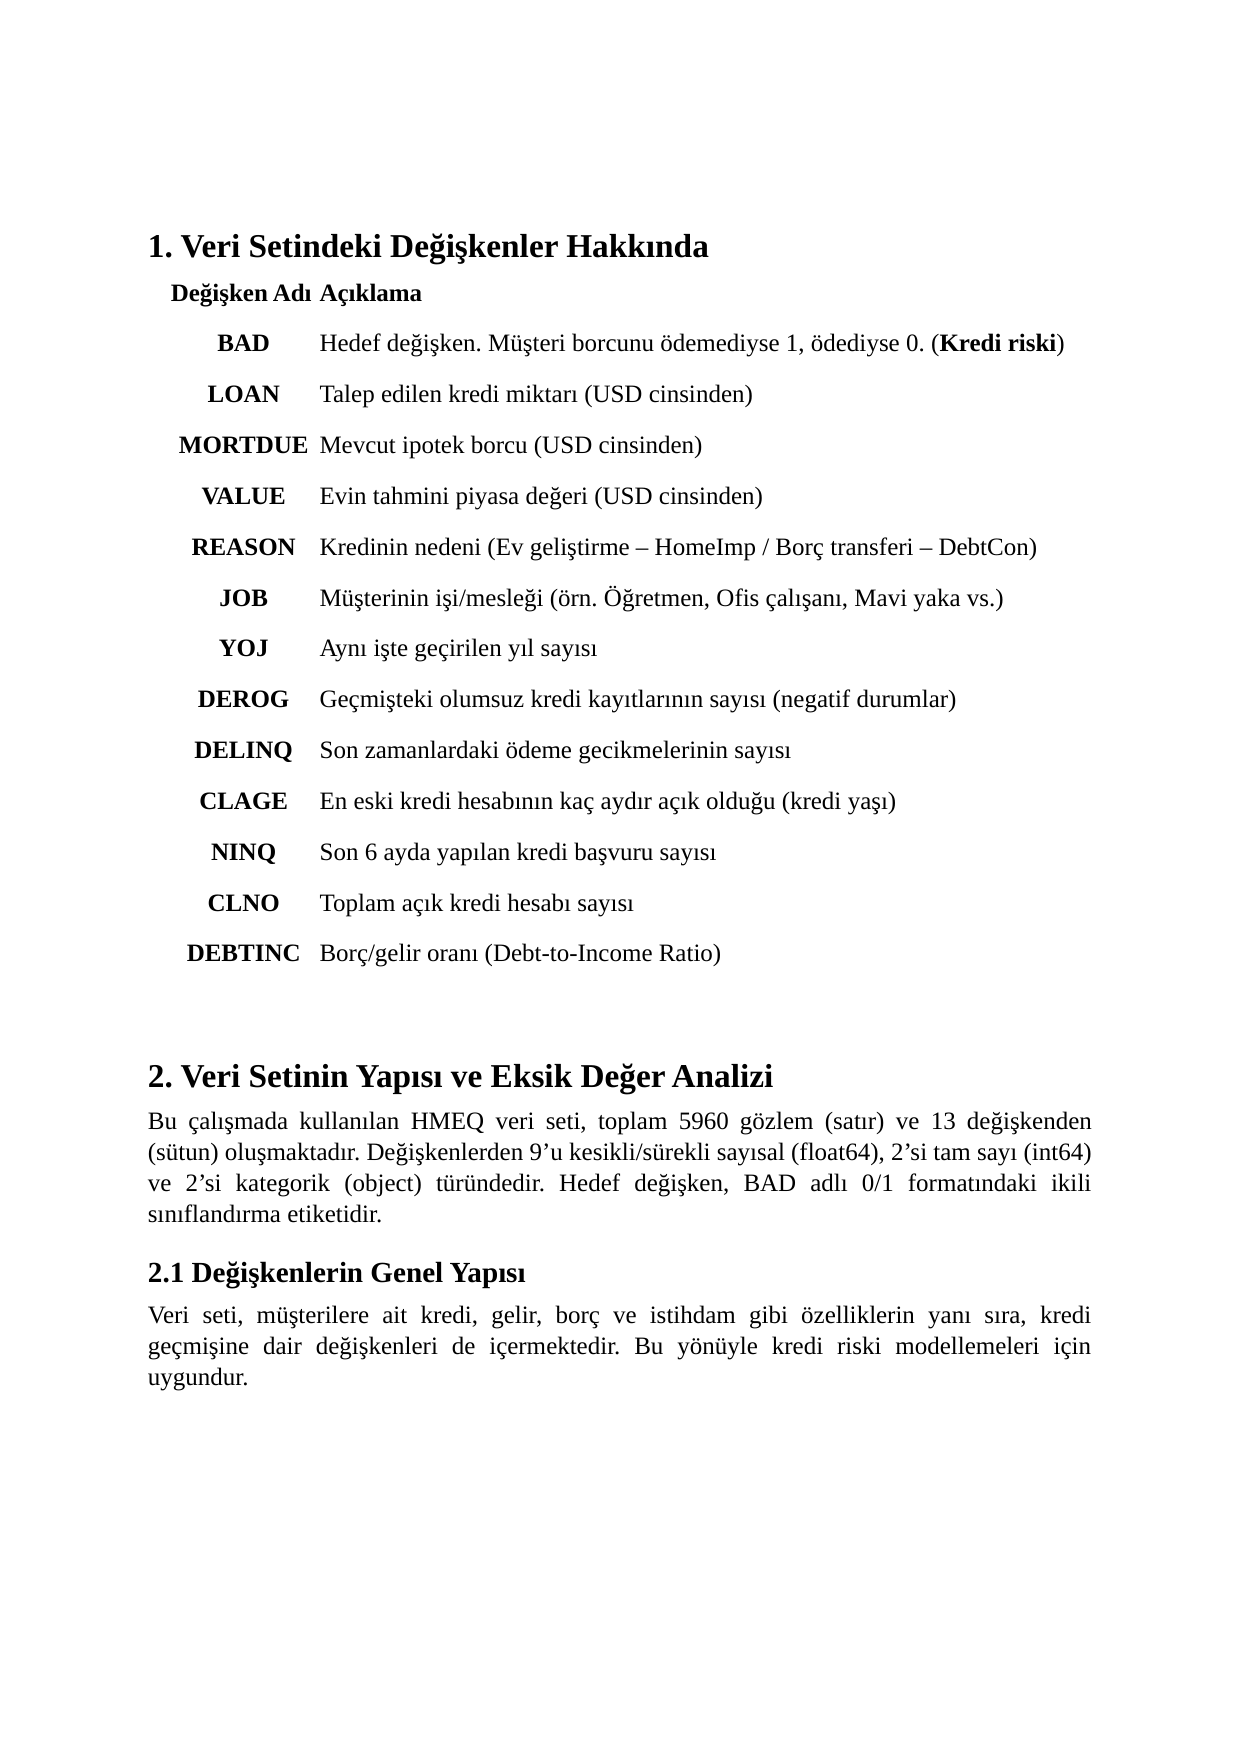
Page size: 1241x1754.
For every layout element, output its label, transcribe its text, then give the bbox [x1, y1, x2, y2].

table_cell CLNO [169, 886, 318, 937]
text Veri seti, müşterilere ait kredi, gelir, borç ve istihdam gibi özelliklerin yanı sıra, kredi geçmişine dair değişkenleri de içermektedir. Bu yönüyle kredi riski modellemeleri için uygundur. [148, 1300, 1093, 1391]
table_cell BAD [169, 327, 318, 378]
table_header Değişken Adı [169, 276, 318, 327]
table_cell Evin tahmini piyasa değeri (USD cinsinden) [318, 480, 1071, 530]
table_cell Müşterinin işi/mesleği (örn. Öğretmen, Ofis çalışanı, Mavi yaka vs.) [318, 581, 1071, 632]
table_cell Borç/gelir oranı (Debt-to-Income Ratio) [318, 937, 1071, 988]
table_cell DEBTINC [169, 937, 318, 988]
table_cell REASON [169, 530, 318, 581]
table_header Açıklama [318, 276, 1071, 327]
table_cell VALUE [169, 480, 318, 530]
table_cell JOB [169, 581, 318, 632]
table_cell DEROG [169, 683, 318, 734]
table_cell Hedef değişken. Müşteri borcunu ödemediyse 1, ödediyse 0. (Kredi riski) [318, 327, 1071, 378]
table_cell YOJ [169, 632, 318, 683]
subtitle 2.1 Değişkenlerin Genel Yapısı [148, 1255, 1093, 1289]
table_cell Geçmişteki olumsuz kredi kayıtlarının sayısı (negatif durumlar) [318, 683, 1071, 734]
table_cell NINQ [169, 835, 318, 886]
table_cell Kredinin nedeni (Ev geliştirme – HomeImp / Borç transferi – DebtCon) [318, 530, 1071, 581]
table_cell MORTDUE [169, 429, 318, 479]
table_cell Son zamanlardaki ödeme gecikmelerinin sayısı [318, 734, 1071, 784]
table_cell DELINQ [169, 734, 318, 784]
table_cell Son 6 ayda yapılan kredi başvuru sayısı [318, 835, 1071, 886]
subtitle 1. Veri Setindeki Değişkenler Hakkında [148, 226, 1093, 265]
table_cell Talep edilen kredi miktarı (USD cinsinden) [318, 378, 1071, 429]
table_cell CLAGE [169, 785, 318, 835]
subtitle 2. Veri Setinin Yapısı ve Eksik Değer Analizi [148, 1056, 1093, 1095]
table_cell En eski kredi hesabının kaç aydır açık olduğu (kredi yaşı) [318, 785, 1071, 835]
table_cell Toplam açık kredi hesabı sayısı [318, 886, 1071, 937]
table_cell Mevcut ipotek borcu (USD cinsinden) [318, 429, 1071, 479]
table_cell Aynı işte geçirilen yıl sayısı [318, 632, 1071, 683]
table_cell LOAN [169, 378, 318, 429]
text Bu çalışmada kullanılan HMEQ veri seti, toplam 5960 gözlem (satır) ve 13 değişkenden (sütun) oluşmaktadır. Değişkenlerden 9’u kesikli/sürekli sayısal (float64), 2’si tam sayı (int64) ve 2’si kategorik (object) türündedir. Hedef değişken, BAD adlı 0/1 formatındaki ikili sınıflandırma etiketidir. [148, 1106, 1093, 1228]
